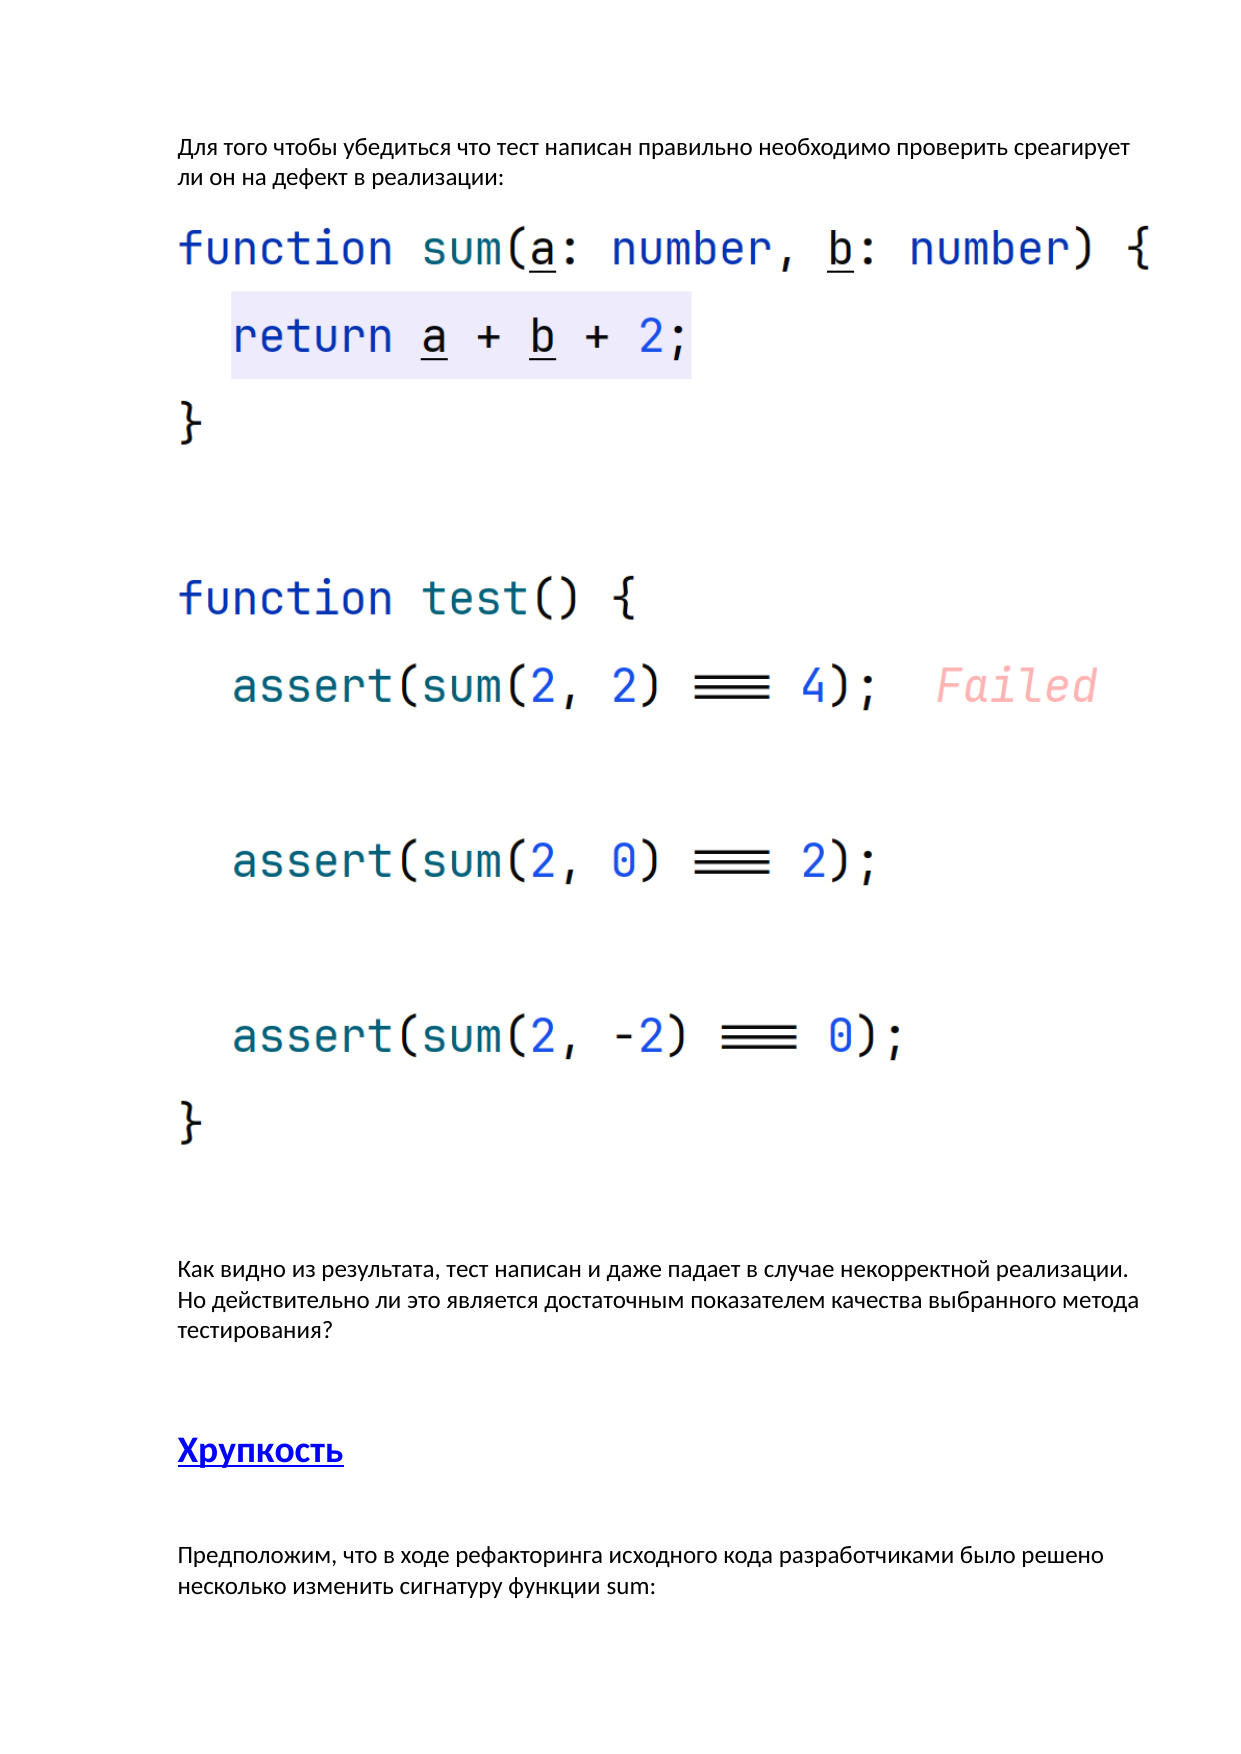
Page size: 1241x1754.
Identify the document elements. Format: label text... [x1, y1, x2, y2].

text Предположим, что в ходе рефакторинга исходного кода разработчиками было решено несколько изменить сигнатуру функции sum: [177, 1539, 1152, 1601]
text Хрупкость [177, 1426, 1152, 1472]
text Для того чтобы убедиться что тест написан правильно необходимо проверить среагирует ли он на дефект в реализации: [177, 131, 1152, 192]
text Как видно из результата, тест написан и даже падает в случае некорректной реализации. Но действительно ли это является достаточным показателем качества выбранного метода тестирования? [177, 1254, 1152, 1345]
picture [177, 204, 1152, 1254]
